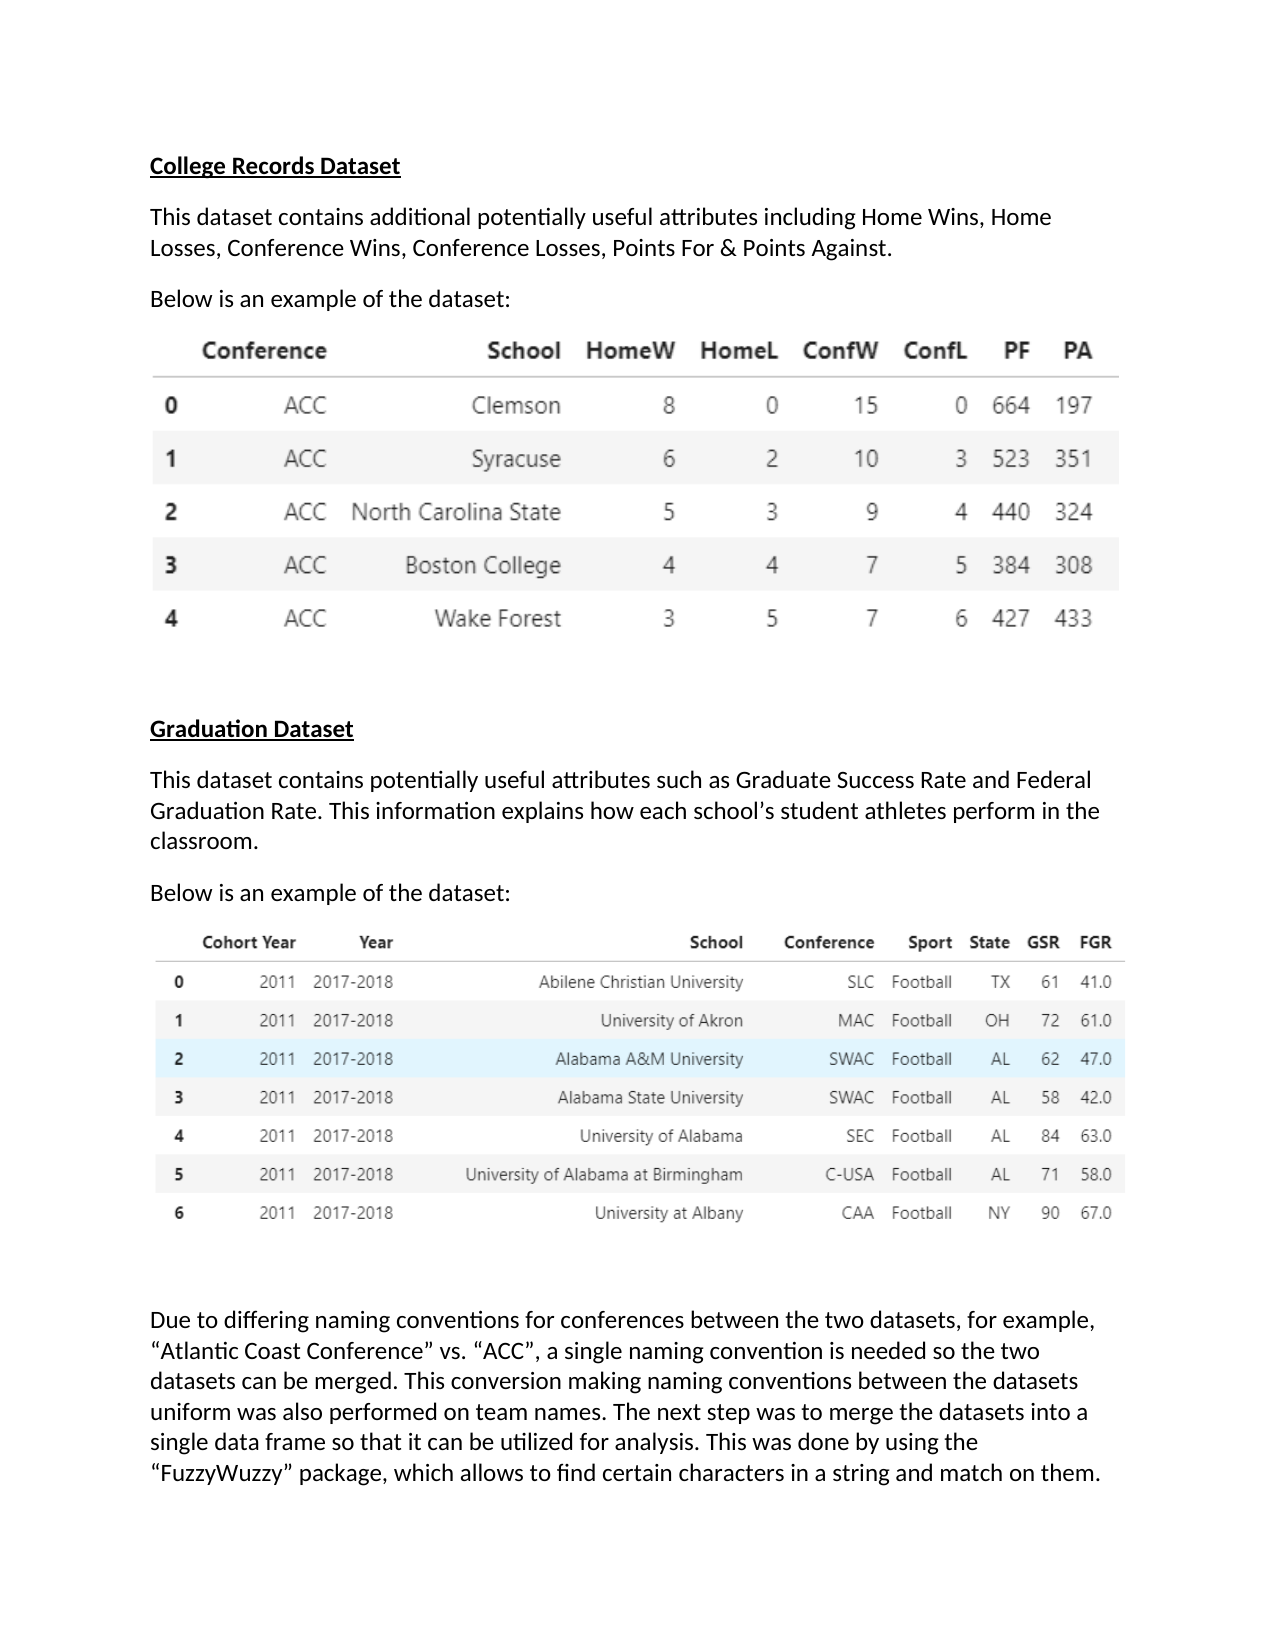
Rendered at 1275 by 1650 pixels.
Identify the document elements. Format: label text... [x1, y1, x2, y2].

text This dataset contains potentially useful attributes such as Graduate Success Rate and Federal Graduation Rate. This information explains how each school’s student athletes perform in the classroom. [150, 764, 1125, 856]
text This dataset contains additional potentially useful attributes including Home Wins, Home Losses, Conference Wins, Conference Losses, Points For & Points Against. [150, 201, 1125, 262]
text Graduation Dataset [150, 713, 1125, 743]
picture [150, 334, 1119, 641]
picture [150, 928, 1125, 1228]
text Below is an example of the dataset: [150, 877, 1125, 907]
text Below is an example of the dataset: [150, 283, 1125, 314]
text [150, 1304, 1125, 1488]
text College Records Dataset [150, 150, 1125, 181]
